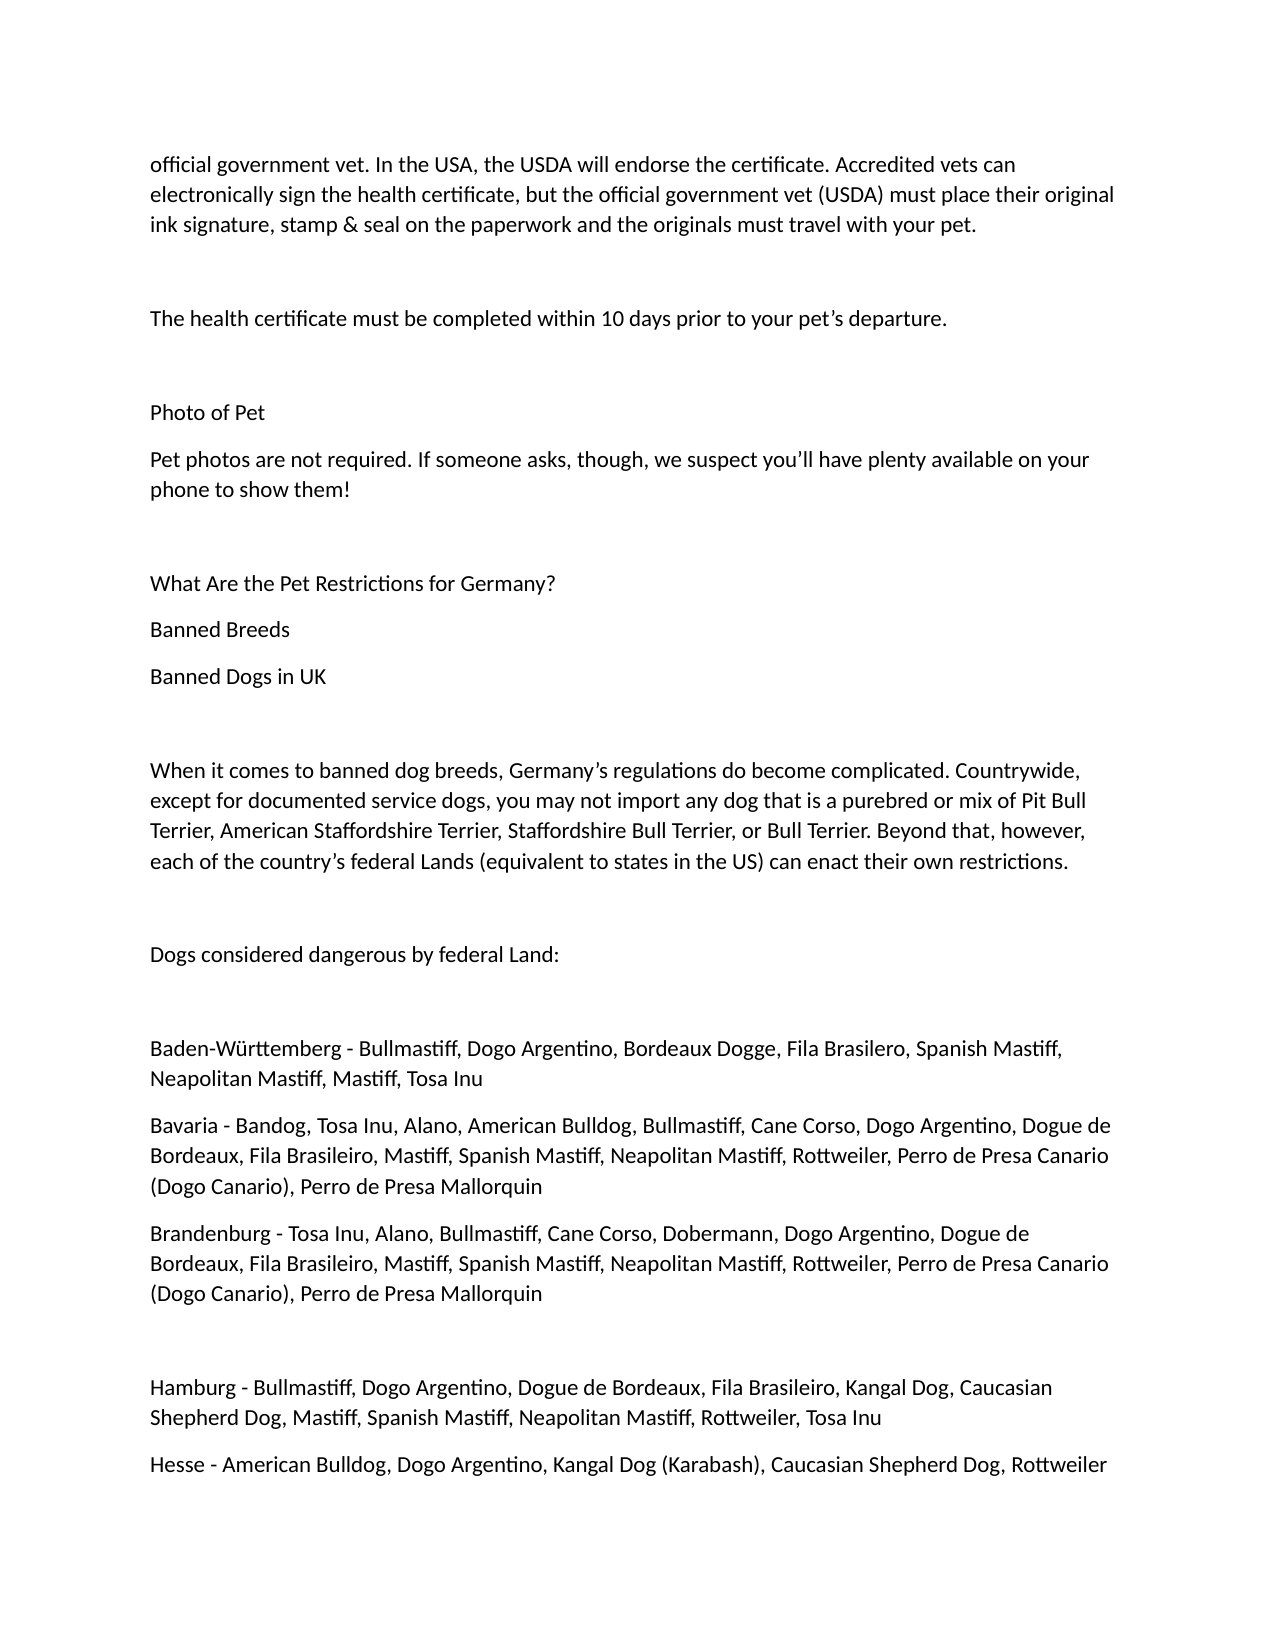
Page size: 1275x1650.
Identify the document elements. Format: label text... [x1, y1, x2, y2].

text Banned Dogs in UK [150, 662, 1125, 691]
text Hesse - American Bulldog, Dogo Argentino, Kangal Dog (Karabash), Caucasian Shepherd Dog, Rottweiler [150, 1450, 1125, 1478]
text Brandenburg - Tosa Inu, Alano, Bullmastiff, Cane Corso, Dobermann, Dogo Argentino, Dogue de Bordeaux, Fila Brasileiro, Mastiff, Spanish Mastiff, Neapolitan Mastiff, Rottweiler, Perro de Presa Canario (Dogo Canario), Perro de Presa Mallorquin [150, 1219, 1125, 1307]
text What Are the Pet Restrictions for Germany? [150, 569, 1125, 597]
text Banned Breeds [150, 616, 1125, 644]
text Photo of Pet [150, 398, 1125, 426]
text Bavaria - Bandog, Tosa Inu, Alano, American Bulldog, Bullmastiff, Cane Corso, Dogo Argentino, Dogue de Bordeaux, Fila Brasileiro, Mastiff, Spanish Mastiff, Neapolitan Mastiff, Rottweiler, Perro de Presa Canario (Dogo Canario), Perro de Presa Mallorquin [150, 1111, 1125, 1200]
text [150, 150, 1125, 238]
text Dogs considered dangerous by federal Land: [150, 941, 1125, 969]
text Baden-Württemberg - Bullmastiff, Dogo Argentino, Bordeaux Dogge, Fila Brasilero, Spanish Mastiff, Neapolitan Mastiff, Mastiff, Tosa Inu [150, 1034, 1125, 1093]
text Hamburg - Bullmastiff, Dogo Argentino, Dogue de Bordeaux, Fila Brasileiro, Kangal Dog, Caucasian Shepherd Dog, Mastiff, Spanish Mastiff, Neapolitan Mastiff, Rottweiler, Tosa Inu [150, 1373, 1125, 1431]
text When it comes to banned dog breeds, Germany’s regulations do become complicated. Countrywide, except for documented service dogs, you may not import any dog that is a purebred or mix of Pit Bull Terrier, American Staffordshire Terrier, Staffordshire Bull Terrier, or Bull Terrier. Beyond that, however, each of the country’s federal Lands (equivalent to states in the US) can enact their own restrictions. [150, 756, 1125, 875]
text The health certificate must be completed within 10 days prior to your pet’s departure. [150, 304, 1125, 332]
text Pet photos are not required. If someone asks, though, we suspect you’ll have plenty available on your phone to show them! [150, 445, 1125, 503]
